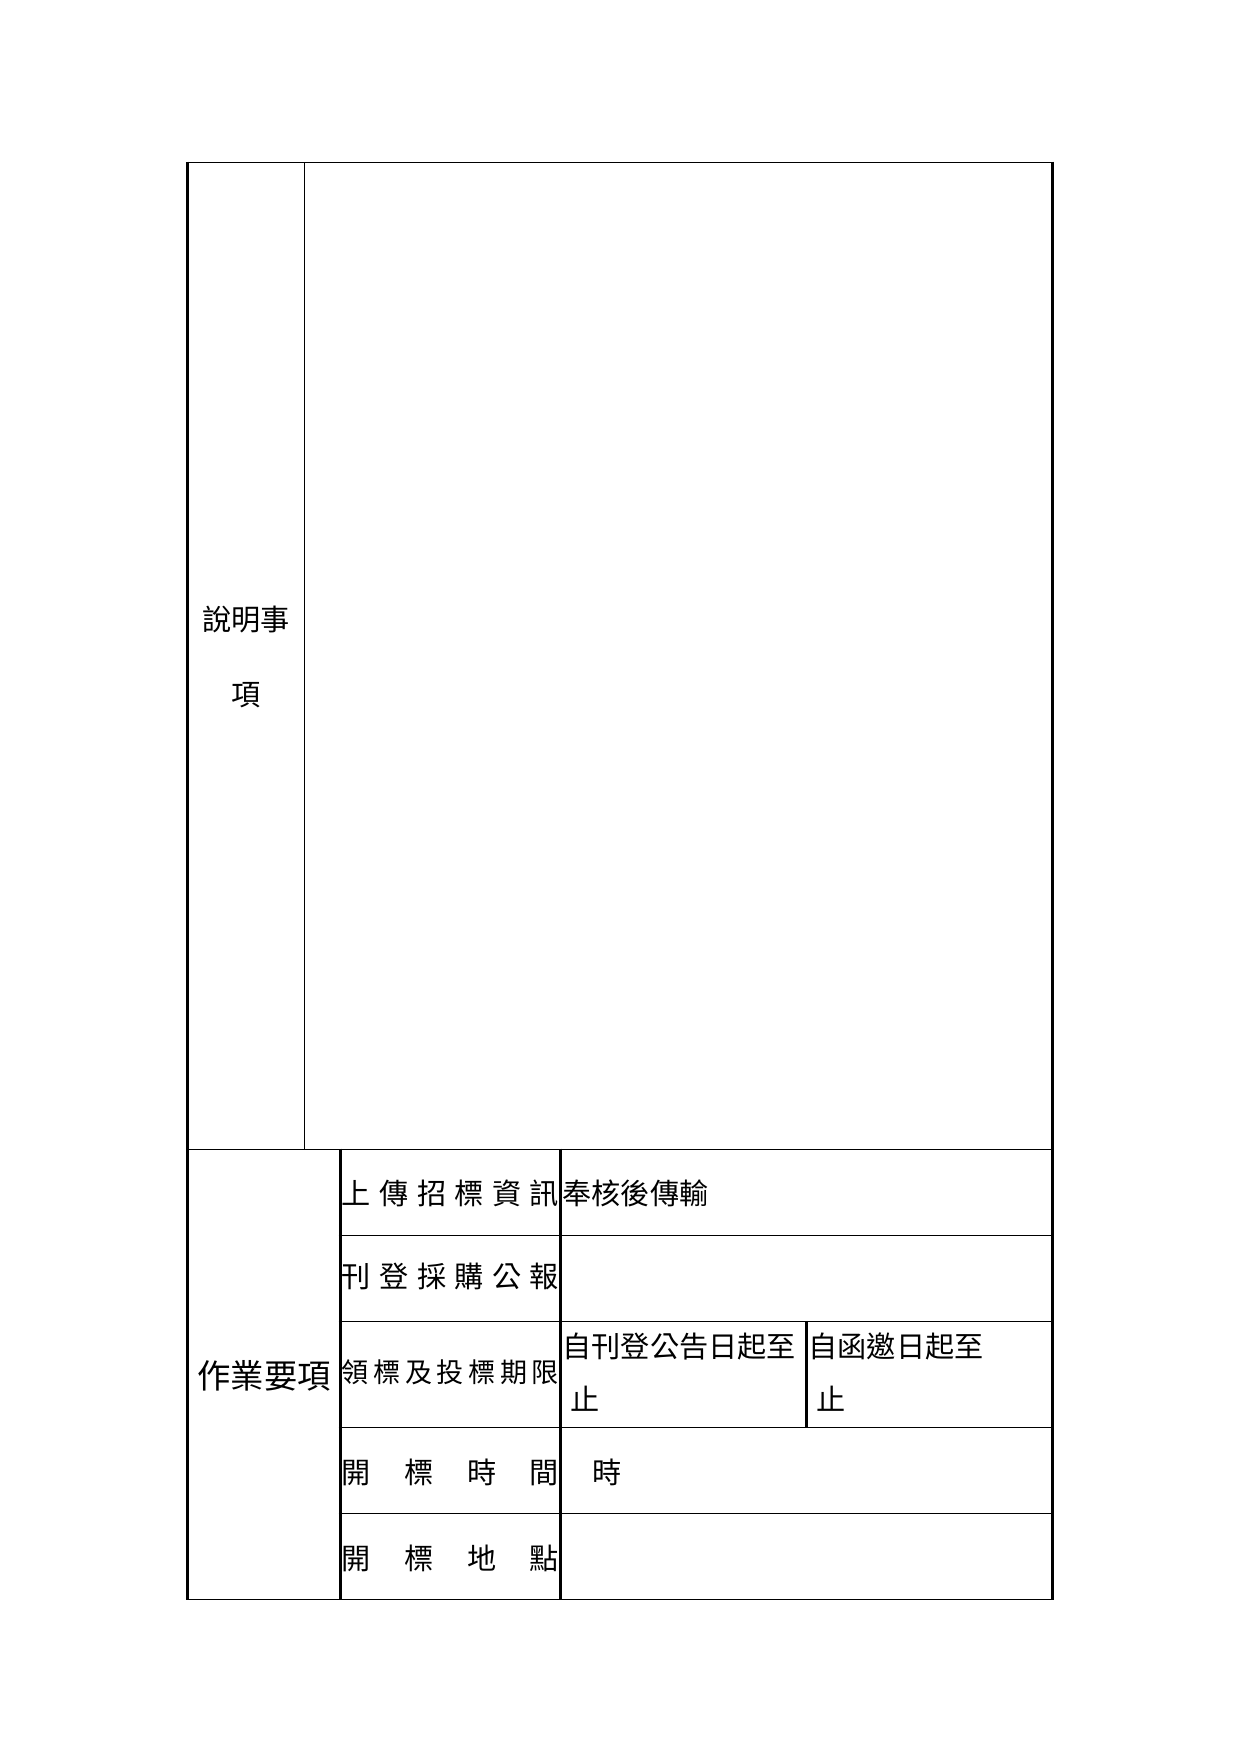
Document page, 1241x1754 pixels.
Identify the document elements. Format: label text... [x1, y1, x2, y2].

table_cell [562, 1514, 1051, 1599]
table_cell 開標地點 [342, 1514, 559, 1599]
table_cell 刊登採購公報 [342, 1236, 559, 1321]
table_cell 開標時間 [342, 1428, 559, 1513]
table_cell 奉核後傳輸 [562, 1150, 1051, 1234]
table_cell 作業要項 [189, 1150, 339, 1599]
table_cell 自函邀日起至 止 [808, 1322, 1051, 1427]
table_cell 領標及投標期限 [342, 1322, 559, 1427]
table_cell 自刊登公告日起至 止 [562, 1322, 805, 1427]
table_cell 說明事項 [189, 163, 304, 1148]
table_cell 上傳招標資訊 [342, 1150, 559, 1234]
table_cell [562, 1236, 1051, 1321]
table_cell 時 [562, 1428, 1051, 1513]
table_cell [305, 163, 1051, 1148]
